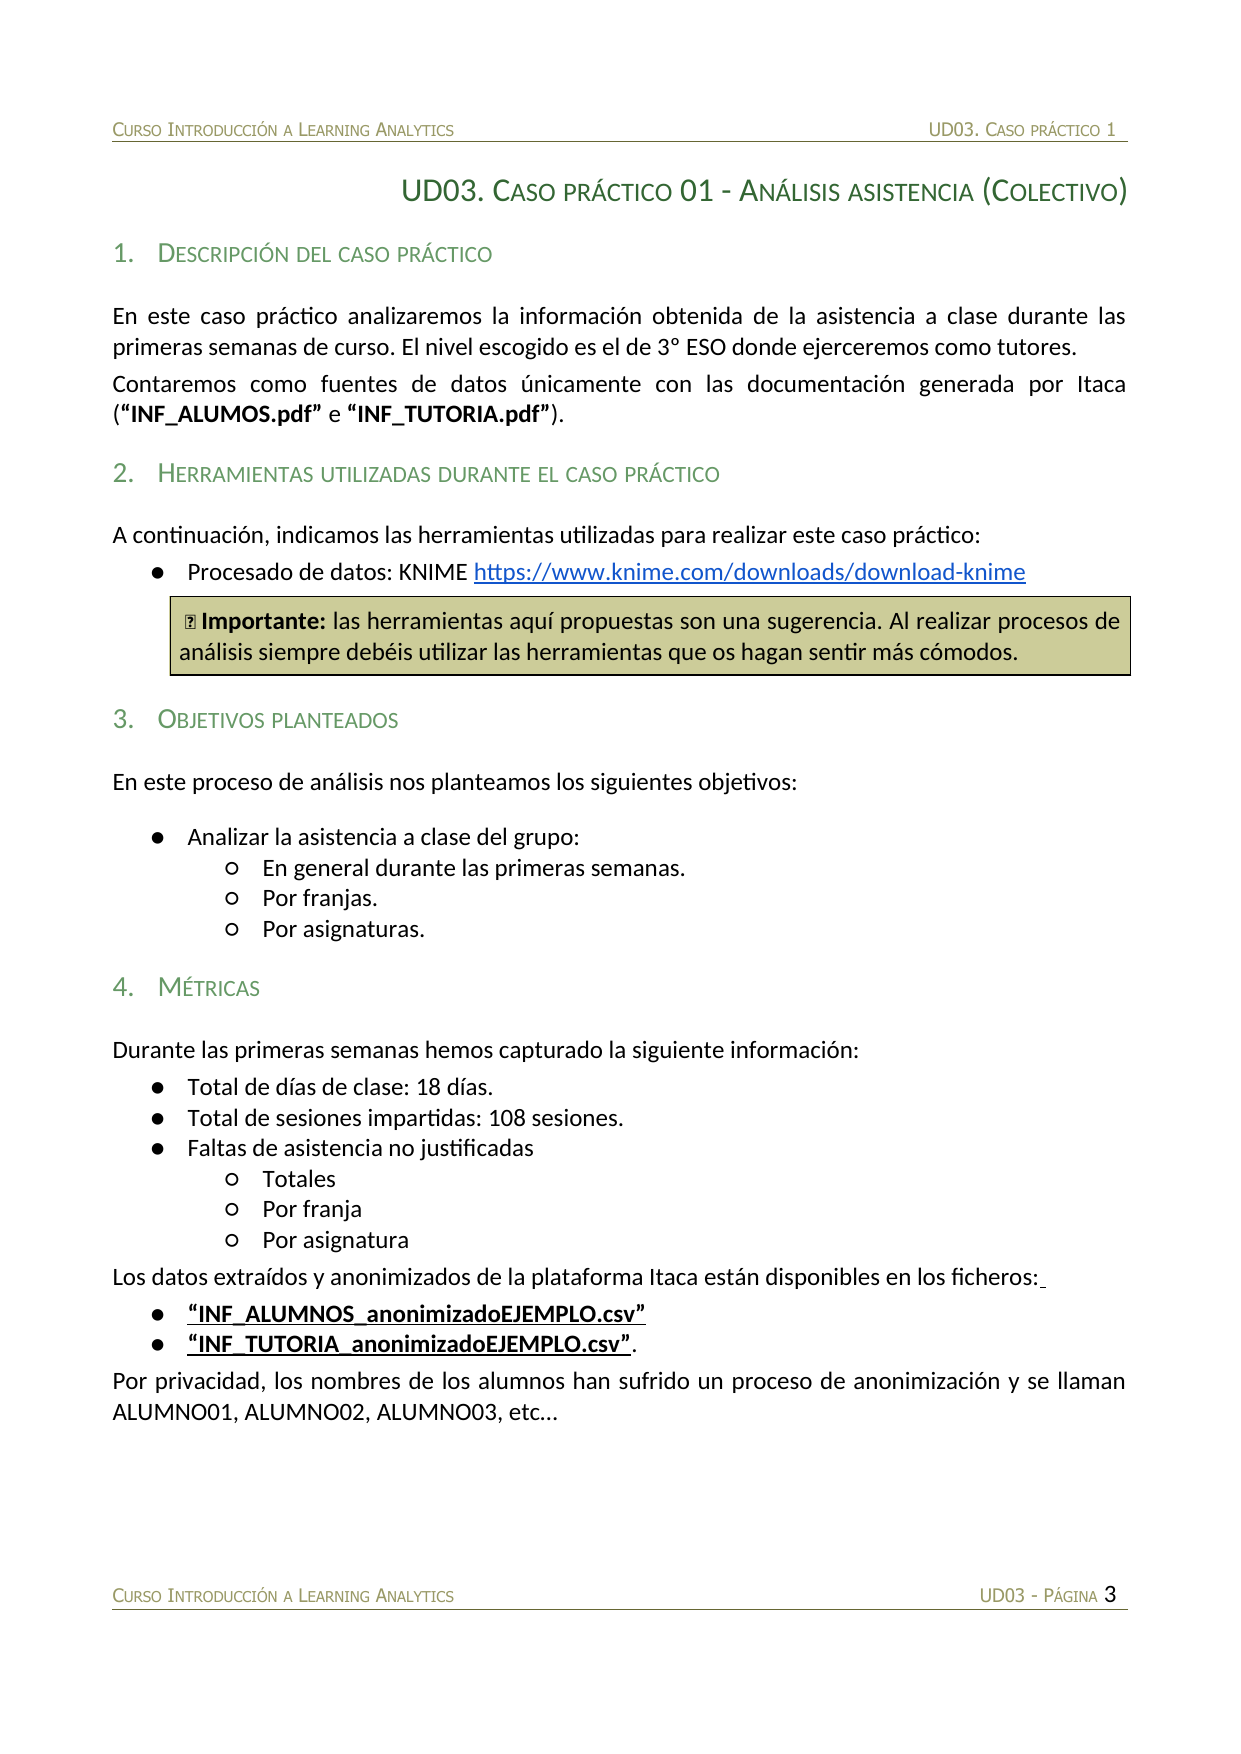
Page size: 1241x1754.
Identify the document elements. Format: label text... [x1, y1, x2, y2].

list Analizar la asistencia a clase del grupo: [150, 822, 1128, 852]
list Procesado de datos: KNIME https://www.knime.com/downloads/download-knime [150, 556, 1128, 587]
text UD03. Caso práctico 01 - Análisis asistencia (Colectivo) [112, 169, 1128, 210]
subtitle Herramientas utilizadas durante el caso práctico [112, 454, 1128, 489]
text Por privacidad, los nombres de los alumnos han sufrido un proceso de anonimización y se llaman ALUMNO01, ALUMNO02, ALUMNO03, etc… [112, 1365, 1128, 1426]
list En general durante las primeras semanas. [225, 852, 1128, 883]
text 📖 Importante: las herramientas aquí propuestas son una sugerencia. Al realizar procesos de análisis siempre debéis utilizar las herramientas que os hagan sentir más cómodos. [171, 597, 1130, 674]
list Total de sesiones impartidas: 108 sesiones. [150, 1102, 1128, 1132]
list Faltas de asistencia no justificadas [150, 1132, 1128, 1163]
text En este proceso de análisis nos planteamos los siguientes objetivos: [112, 766, 1128, 797]
text Contaremos como fuentes de datos únicamente con las documentación generada por Itaca (“INF_ALUMOS.pdf” e “INF_TUTORIA.pdf”). [112, 368, 1128, 429]
subtitle Métricas [112, 968, 1128, 1004]
list Por asignatura [225, 1224, 1128, 1254]
text A continuación, indicamos las herramientas utilizadas para realizar este caso práctico: [112, 519, 1128, 550]
text Durante las primeras semanas hemos capturado la siguiente información: [112, 1034, 1128, 1065]
list Por asignaturas. [225, 913, 1128, 944]
list Total de días de clase: 18 días. [150, 1071, 1128, 1102]
list “INF_ALUMNOS_anonimizadoEJEMPLO.csv” [150, 1298, 1128, 1328]
text Los datos extraídos y anonimizados de la plataforma Itaca están disponibles en los ficheros: [112, 1261, 1128, 1291]
list Por franja [225, 1193, 1128, 1224]
text En este caso práctico analizaremos la información obtenida de la asistencia a clase durante las primeras semanas de curso. El nivel escogido es el de 3º ESO donde ejerceremos como tutores. [112, 300, 1128, 361]
list Totales [225, 1163, 1128, 1193]
subtitle Objetivos planteados [112, 700, 1128, 736]
subtitle Descripción del caso práctico [112, 234, 1128, 270]
list Por franjas. [225, 883, 1128, 913]
list “INF_TUTORIA_anonimizadoEJEMPLO.csv”. [150, 1328, 1128, 1359]
